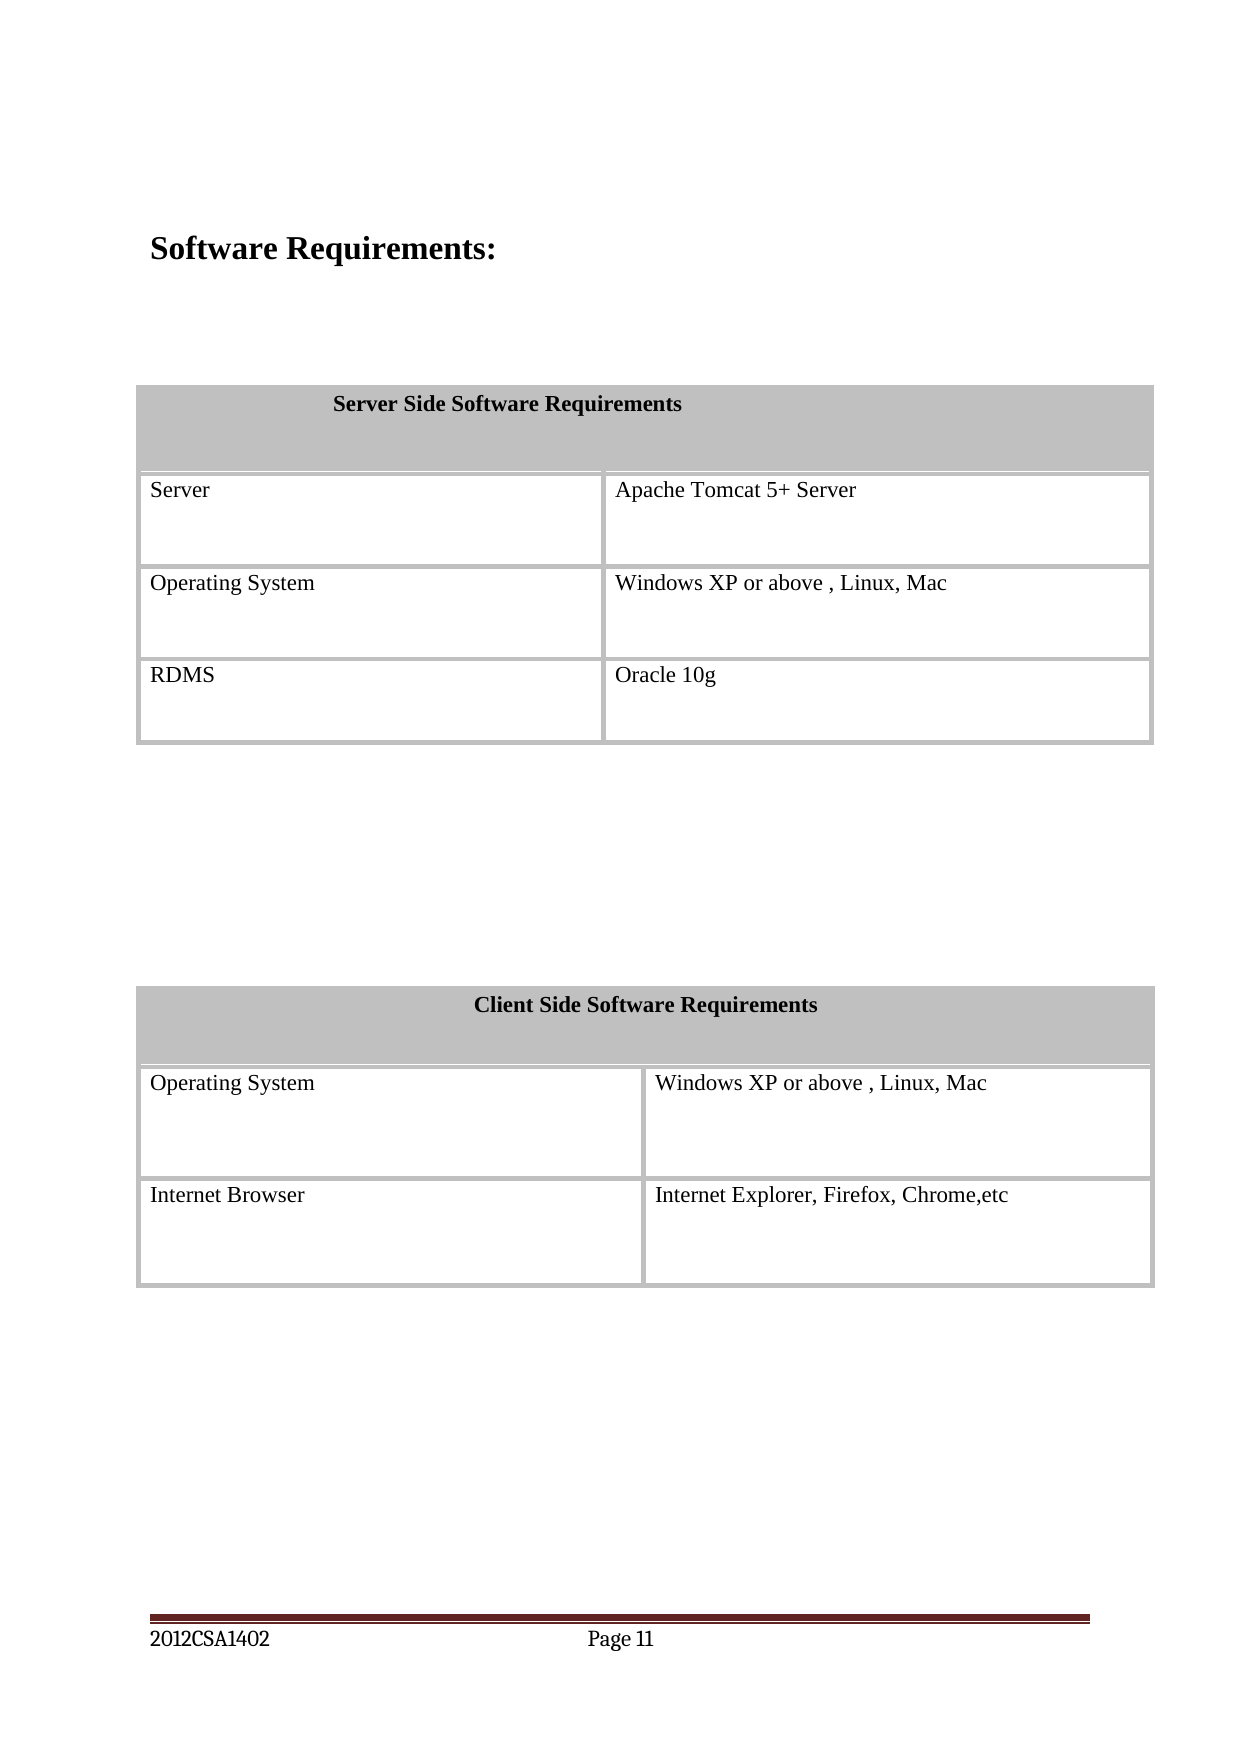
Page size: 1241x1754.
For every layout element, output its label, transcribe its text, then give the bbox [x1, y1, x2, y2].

table_header Client Side Software Requirements [141, 991, 1150, 1064]
table_cell Oracle 10g [606, 661, 1149, 740]
table_cell Windows XP or above , Linux, Mac [606, 569, 1149, 657]
table_cell Operating System [141, 1069, 641, 1176]
table_cell Internet Browser [141, 1181, 641, 1283]
table_cell RDMS [141, 661, 601, 740]
text Software Requirements: [150, 228, 1090, 267]
table_cell Apache Tomcat 5+ Server [606, 476, 1149, 564]
table_header Server Side Software Requirements [141, 390, 1149, 471]
table_cell Internet Explorer, Firefox, Chrome,etc [646, 1181, 1150, 1283]
table_cell Operating System [141, 569, 601, 657]
table_cell Server [141, 476, 601, 564]
table_cell Windows XP or above , Linux, Mac [646, 1069, 1150, 1176]
